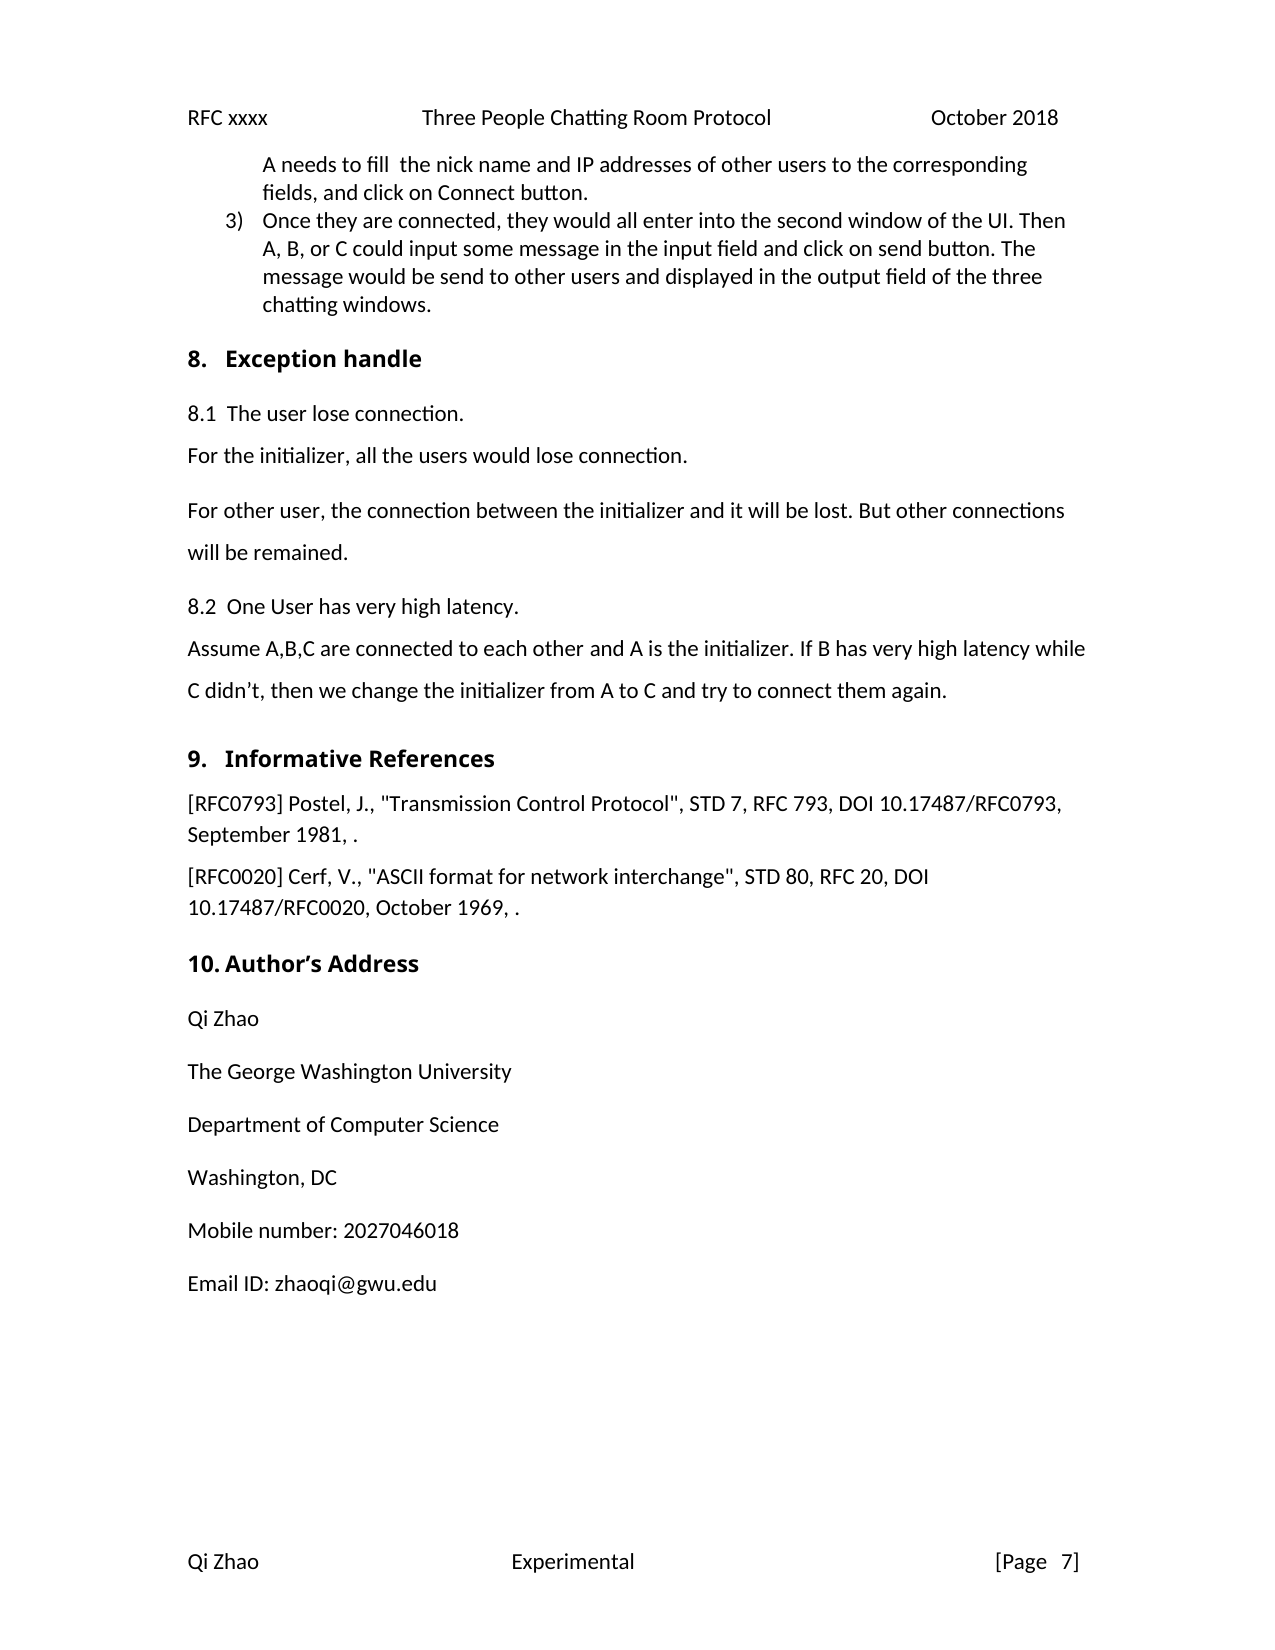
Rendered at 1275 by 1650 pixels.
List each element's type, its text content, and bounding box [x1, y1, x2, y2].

text Assume A,B,C are connected to each other and A is the initializer. If B has very high latency while C didn’t, then we change the initializer from A to C and try to connect them again. [187, 634, 1087, 704]
list Once they are connected, they would all enter into the second window of the UI. Then A, B, or C could input some message in the input field and click on send button. The message would be send to other users and displayed in the output field of the three chatting windows. [225, 206, 1087, 318]
text For the initializer, all the users would lose connection. [187, 441, 1087, 469]
text Department of Computer Science [187, 1110, 1087, 1138]
text [RFC0793] Postel, J., "Transmission Control Protocol", STD 7, RFC 793, DOI 10.17487/RFC0793, September 1981, . [187, 789, 1087, 848]
text Email ID: zhaoqi@gwu.edu [187, 1269, 1087, 1297]
text For other user, the connection between the initializer and it will be lost. But other connections will be remained. [187, 496, 1087, 566]
subtitle Informative References [187, 743, 1087, 774]
subtitle Author’s Address [187, 948, 1087, 979]
subtitle Exception handle [187, 343, 1087, 374]
text The George Washington University [187, 1057, 1087, 1085]
subtitle 8.2 One User has very high latency. [187, 592, 1087, 620]
text Washington, DC [187, 1163, 1087, 1191]
text Mobile number: 2027046018 [187, 1216, 1087, 1244]
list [225, 150, 1087, 206]
text [RFC0020] Cerf, V., "ASCII format for network interchange", STD 80, RFC 20, DOI 10.17487/RFC0020, October 1969, . [187, 862, 1087, 921]
subtitle 8.1 The user lose connection. [187, 399, 1087, 427]
text Qi Zhao [187, 1004, 1087, 1032]
